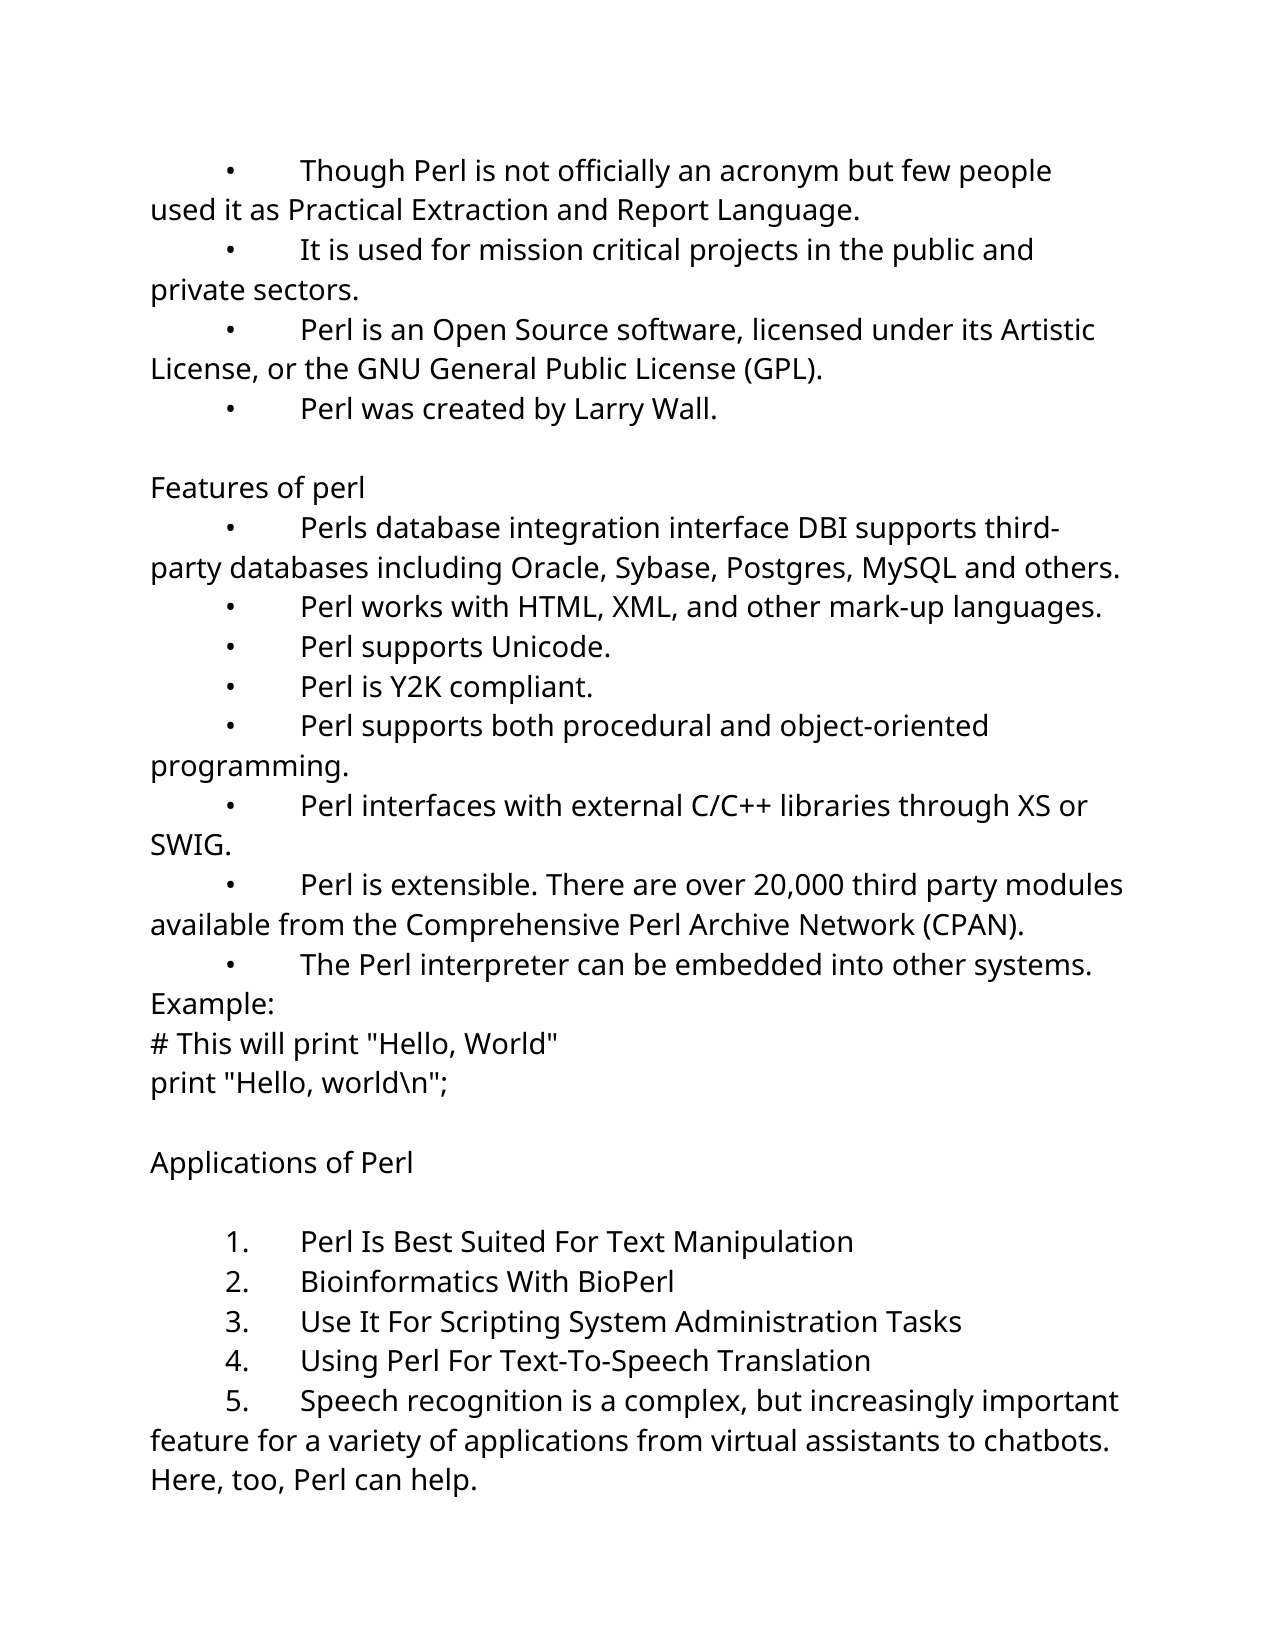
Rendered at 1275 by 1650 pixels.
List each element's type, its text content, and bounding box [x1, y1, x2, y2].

text 5. Speech recognition is a complex, but increasingly important feature for a variety of applications from virtual assistants to chatbots. Here, too, Perl can help. [150, 1380, 1125, 1499]
text • Perl is an Open Source software, licensed under its Artistic License, or the GNU General Public License (GPL). [150, 309, 1125, 388]
text 2. Bioinformatics With BioPerl [150, 1261, 1125, 1301]
text • Perl was created by Larry Wall. [150, 388, 1125, 428]
text print "Hello, world\n"; [150, 1063, 1125, 1102]
text • Perl supports Unicode. [150, 626, 1125, 666]
text Applications of Perl [150, 1142, 1125, 1182]
text • Perl works with HTML, XML, and other mark-up languages. [150, 587, 1125, 626]
text • Perl is extensible. There are over 20,000 third party modules available from the Comprehensive Perl Archive Network (CPAN). [150, 864, 1125, 944]
text • Perl is Y2K compliant. [150, 666, 1125, 706]
text 4. Using Perl For Text-To-Speech Translation [150, 1341, 1125, 1380]
text • The Perl interpreter can be embedded into other systems. [150, 944, 1125, 983]
text Features of perl [150, 467, 1125, 507]
text • Though Perl is not officially an acronym but few people used it as Practical Extraction and Report Language. [150, 150, 1125, 229]
text 3. Use It For Scripting System Administration Tasks [150, 1301, 1125, 1341]
text # This will print "Hello, World" [150, 1023, 1125, 1063]
text • It is used for mission critical projects in the public and private sectors. [150, 229, 1125, 309]
text • Perl supports both procedural and object-oriented programming. [150, 706, 1125, 785]
text 1. Perl Is Best Suited For Text Manipulation [150, 1222, 1125, 1261]
text • Perls database integration interface DBI supports third-party databases including Oracle, Sybase, Postgres, MySQL and others. [150, 507, 1125, 587]
text • Perl interfaces with external C/C++ libraries through XS or SWIG. [150, 785, 1125, 864]
text Example: [150, 983, 1125, 1023]
